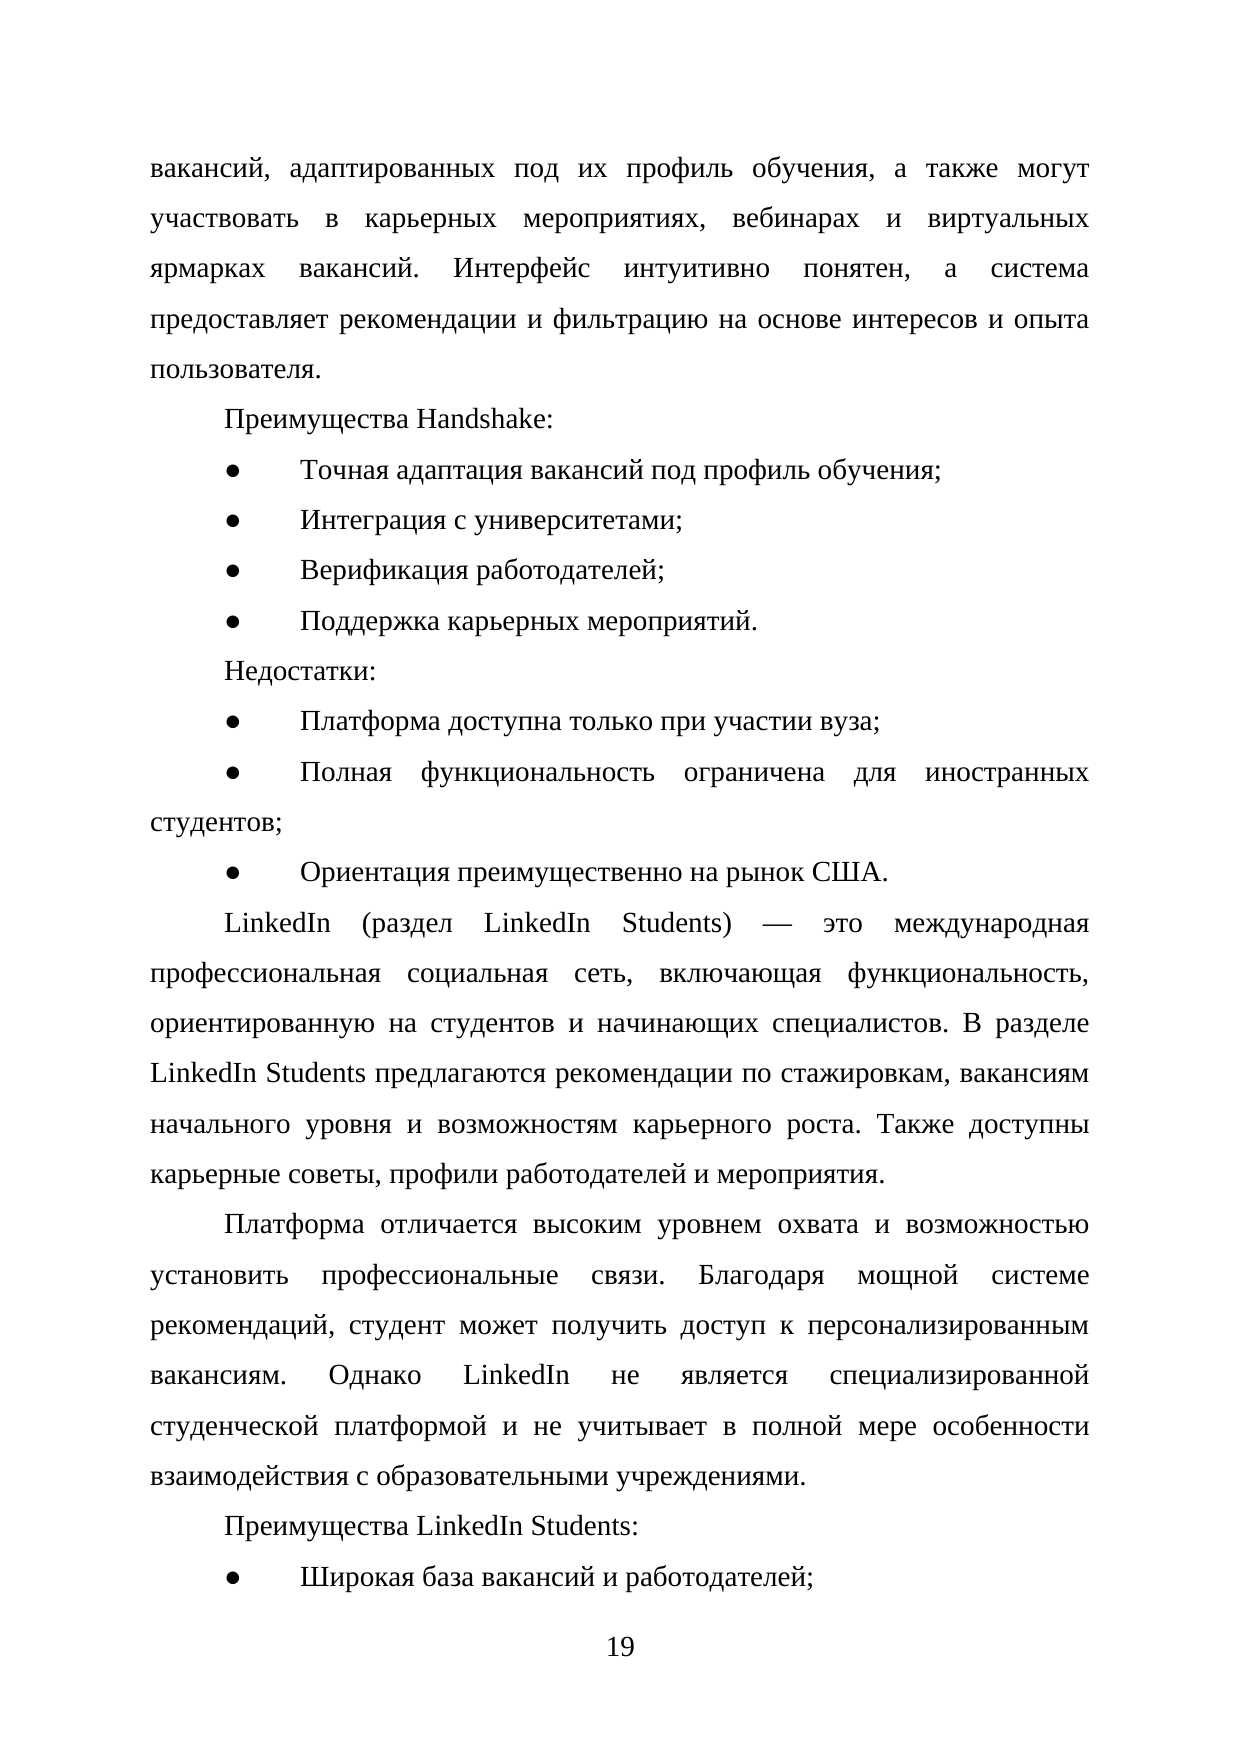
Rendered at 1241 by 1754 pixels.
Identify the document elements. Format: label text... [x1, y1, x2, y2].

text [150, 150, 1090, 385]
list Полная функциональность ограничена для иностранных студентов; [150, 754, 1090, 838]
text Преимущества Handshake: [150, 402, 1090, 435]
list Интеграция с университетами; [150, 502, 1090, 536]
list Платформа доступна только при участии вуза; [150, 703, 1090, 737]
list Точная адаптация вакансий под профиль обучения; [150, 452, 1090, 485]
text Платформа отличается высоким уровнем охвата и возможностью установить профессиональные связи. Благодаря мощной системе рекомендаций, студент может получить доступ к персонализированным вакансиям. Однако LinkedIn не является специализированной студенческой платформой и не учитывает в полной мере особенности взаимодействия с образовательными учреждениями. [150, 1207, 1090, 1492]
text Преимущества LinkedIn Students: [150, 1508, 1090, 1542]
list Широкая база вакансий и работодателей; [150, 1559, 1090, 1592]
list Верификация работодателей; [150, 552, 1090, 586]
list Ориентация преимущественно на рынок США. [150, 854, 1090, 888]
text Недостатки: [150, 653, 1090, 687]
text LinkedIn (раздел LinkedIn Students) — это международная профессиональная социальная сеть, включающая функциональность, ориентированную на студентов и начинающих специалистов. В разделе LinkedIn Students предлагаются рекомендации по стажировкам, вакансиям начального уровня и возможностям карьерного роста. Также доступны карьерные советы, профили работодателей и мероприятия. [150, 905, 1090, 1190]
list Поддержка карьерных мероприятий. [150, 603, 1090, 636]
